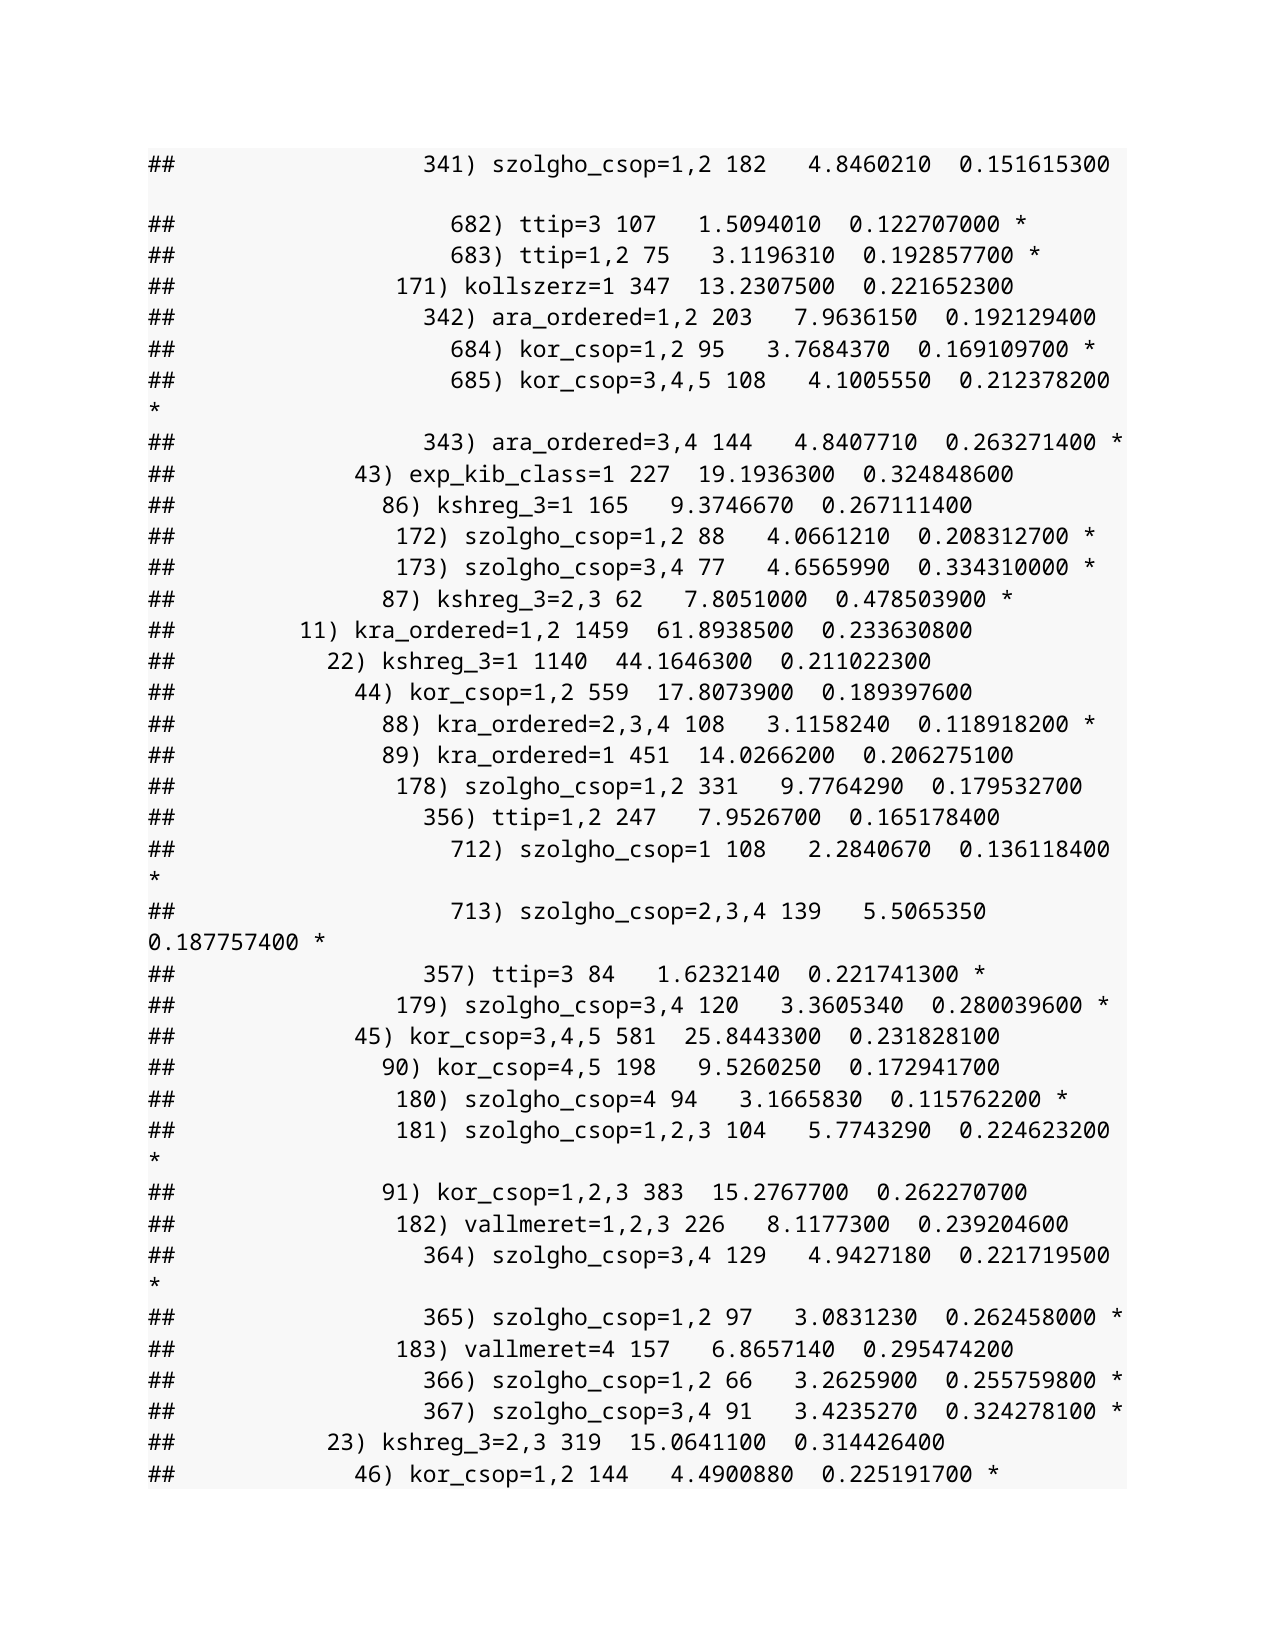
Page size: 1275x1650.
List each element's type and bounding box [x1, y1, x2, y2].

text [148, 148, 1127, 1489]
